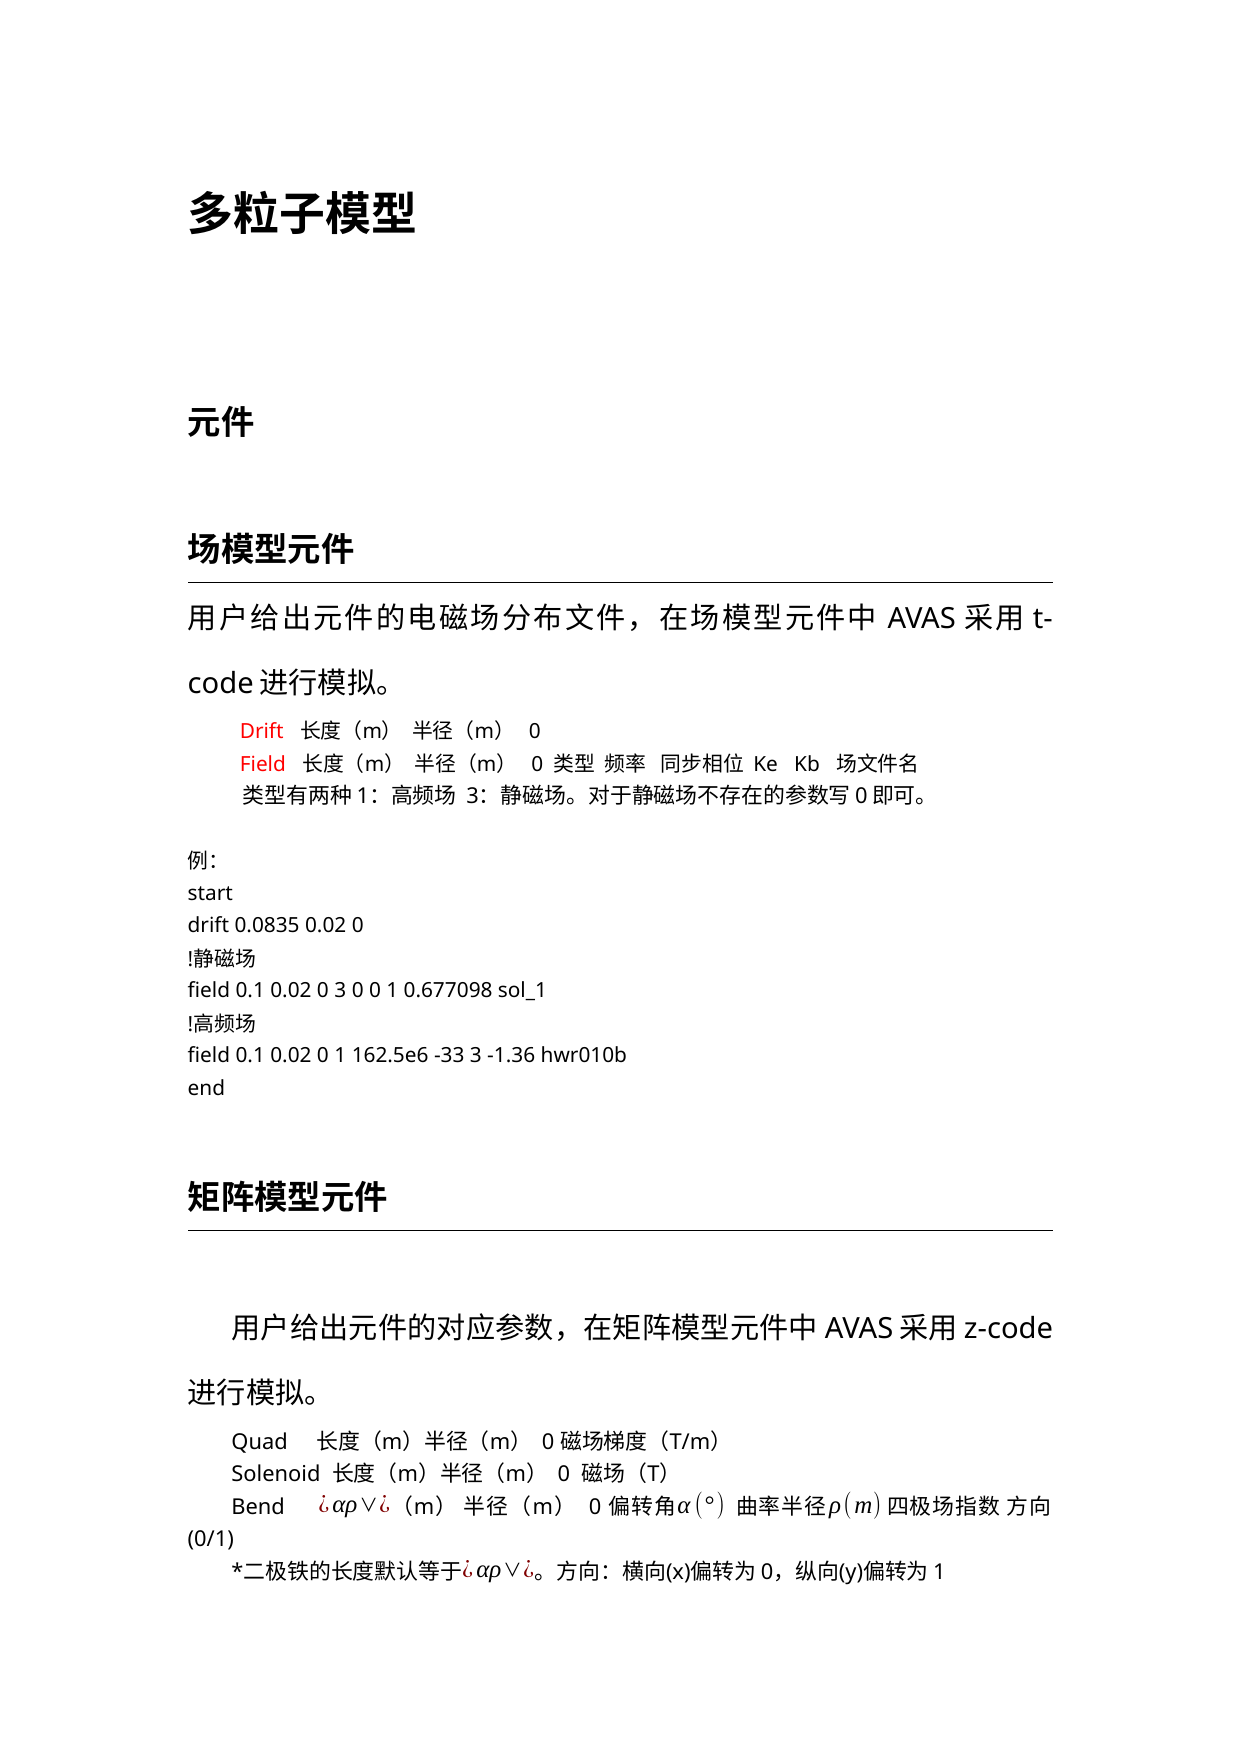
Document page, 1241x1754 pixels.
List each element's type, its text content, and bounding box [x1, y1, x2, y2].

text *二极铁的长度默认等于。方向：横向(x)偏转为0，纵向(y)偏转为1 [187, 1554, 1053, 1586]
text end [187, 1071, 1053, 1103]
text Quad 长度（m）半径（m） 0 磁场梯度（T/m） [187, 1424, 1053, 1456]
subtitle 多粒子模型 [187, 162, 1053, 259]
text field 0.1 0.02 0 1 162.5e6 -33 3 -1.36 hwr010b [187, 1038, 1053, 1071]
text start [187, 876, 1053, 908]
subtitle 元件 [187, 387, 1053, 452]
text Bend （m） 半径（m） 0 偏转角 曲率半径 四极场指数 方向(0/1) [187, 1489, 1053, 1554]
text Field 长度（m） 半径（m） 0 类型 频率 同步相位 Ke Kb 场文件名 [187, 746, 1053, 778]
text 例： [187, 843, 1053, 876]
text 场模型元件 [187, 514, 1053, 583]
subtitle 矩阵模型元件 [187, 1163, 1053, 1231]
text 用户给出元件的电磁场分布文件，在场模型元件中AVAS采用t-code进行模拟。 [187, 583, 1053, 713]
text Drift 长度（m） 半径（m） 0 [187, 713, 1053, 746]
text field 0.1 0.02 0 3 0 0 1 0.677098 sol_1 [187, 973, 1053, 1006]
text !静磁场 [187, 941, 1053, 973]
text drift 0.0835 0.02 0 [187, 908, 1053, 941]
text !高频场 [187, 1006, 1053, 1038]
text Solenoid 长度（m）半径（m） 0 磁场（T） [187, 1456, 1053, 1489]
text 类型有两种 1：高频场 3：静磁场。对于静磁场不存在的参数写0即可。 [187, 778, 1053, 811]
text 用户给出元件的对应参数，在矩阵模型元件中AVAS采用z-code进行模拟。 [187, 1294, 1053, 1424]
